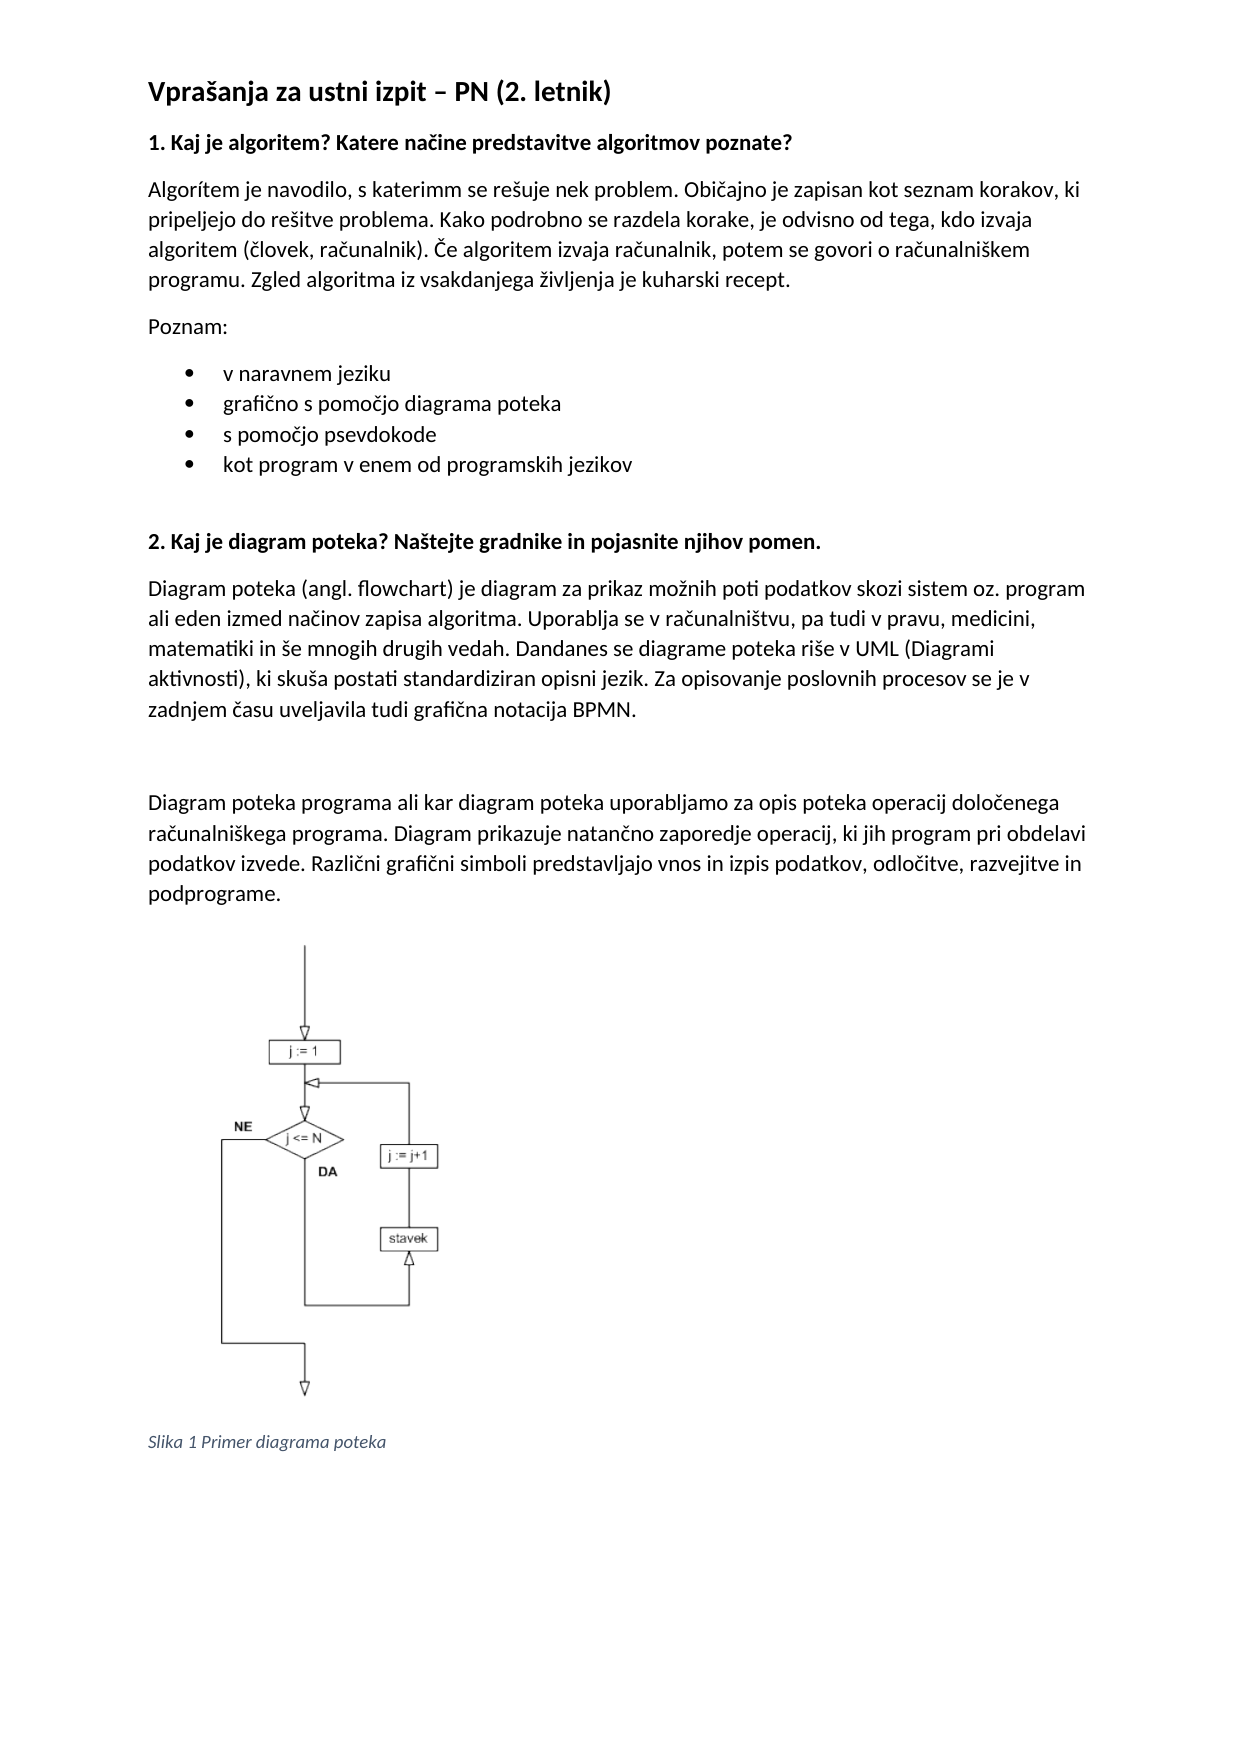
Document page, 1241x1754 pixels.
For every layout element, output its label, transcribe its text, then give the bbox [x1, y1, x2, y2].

text Vprašanja za ustni izpit – PN (2. letnik) [148, 73, 1090, 108]
text Algorítem je navodilo, s katerimm se rešuje nek problem. Običajno je zapisan kot seznam korakov, ki pripeljejo do rešitve problema. Kako podrobno se razdela korake, je odvisno od tega, kdo izvaja algoritem (človek, računalnik). Če algoritem izvaja računalnik, potem se govori o računalniškem programu. Zgled algoritma iz vsakdanjega življenja je kuharski recept. [148, 175, 1090, 293]
list kot program v enem od programskih jezikov [185, 450, 1090, 478]
text 1. Kaj je algoritem? Katere načine predstavitve algoritmov poznate? [148, 128, 1090, 156]
text Poznam: [148, 312, 1090, 340]
text 2. Kaj je diagram poteka? Naštejte gradnike in pojasnite njihov pomen. [148, 527, 1090, 555]
list s pomočjo psevdokode [185, 420, 1090, 448]
text Diagram poteka programa ali kar diagram poteka uporabljamo za opis poteka operacij določenega računalniškega programa. Diagram prikazuje natančno zaporedje operacij, ki jih program pri obdelavi podatkov izvede. Različni grafični simboli predstavljajo vnos in izpis podatkov, odločitve, razvejitve in podprograme. [148, 788, 1090, 907]
text Diagram poteka (angl. flowchart) je diagram za prikaz možnih poti podatkov skozi sistem oz. program ali eden izmed načinov zapisa algoritma. Uporablja se v računalništvu, pa tudi v pravu, medicini, matematiki in še mnogih drugih vedah. Dandanes se diagrame poteka riše v UML (Diagrami aktivnosti), ki skuša postati standardiziran opisni jezik. Za opisovanje poslovnih procesov se je v zadnjem času uveljavila tudi grafična notacija BPMN. [148, 574, 1090, 723]
list grafično s pomočjo diagrama poteka [185, 389, 1090, 417]
text Slika 1 Primer diagrama poteka [148, 1431, 1090, 1454]
list v naravnem jeziku [185, 359, 1090, 387]
picture [147, 926, 497, 1412]
